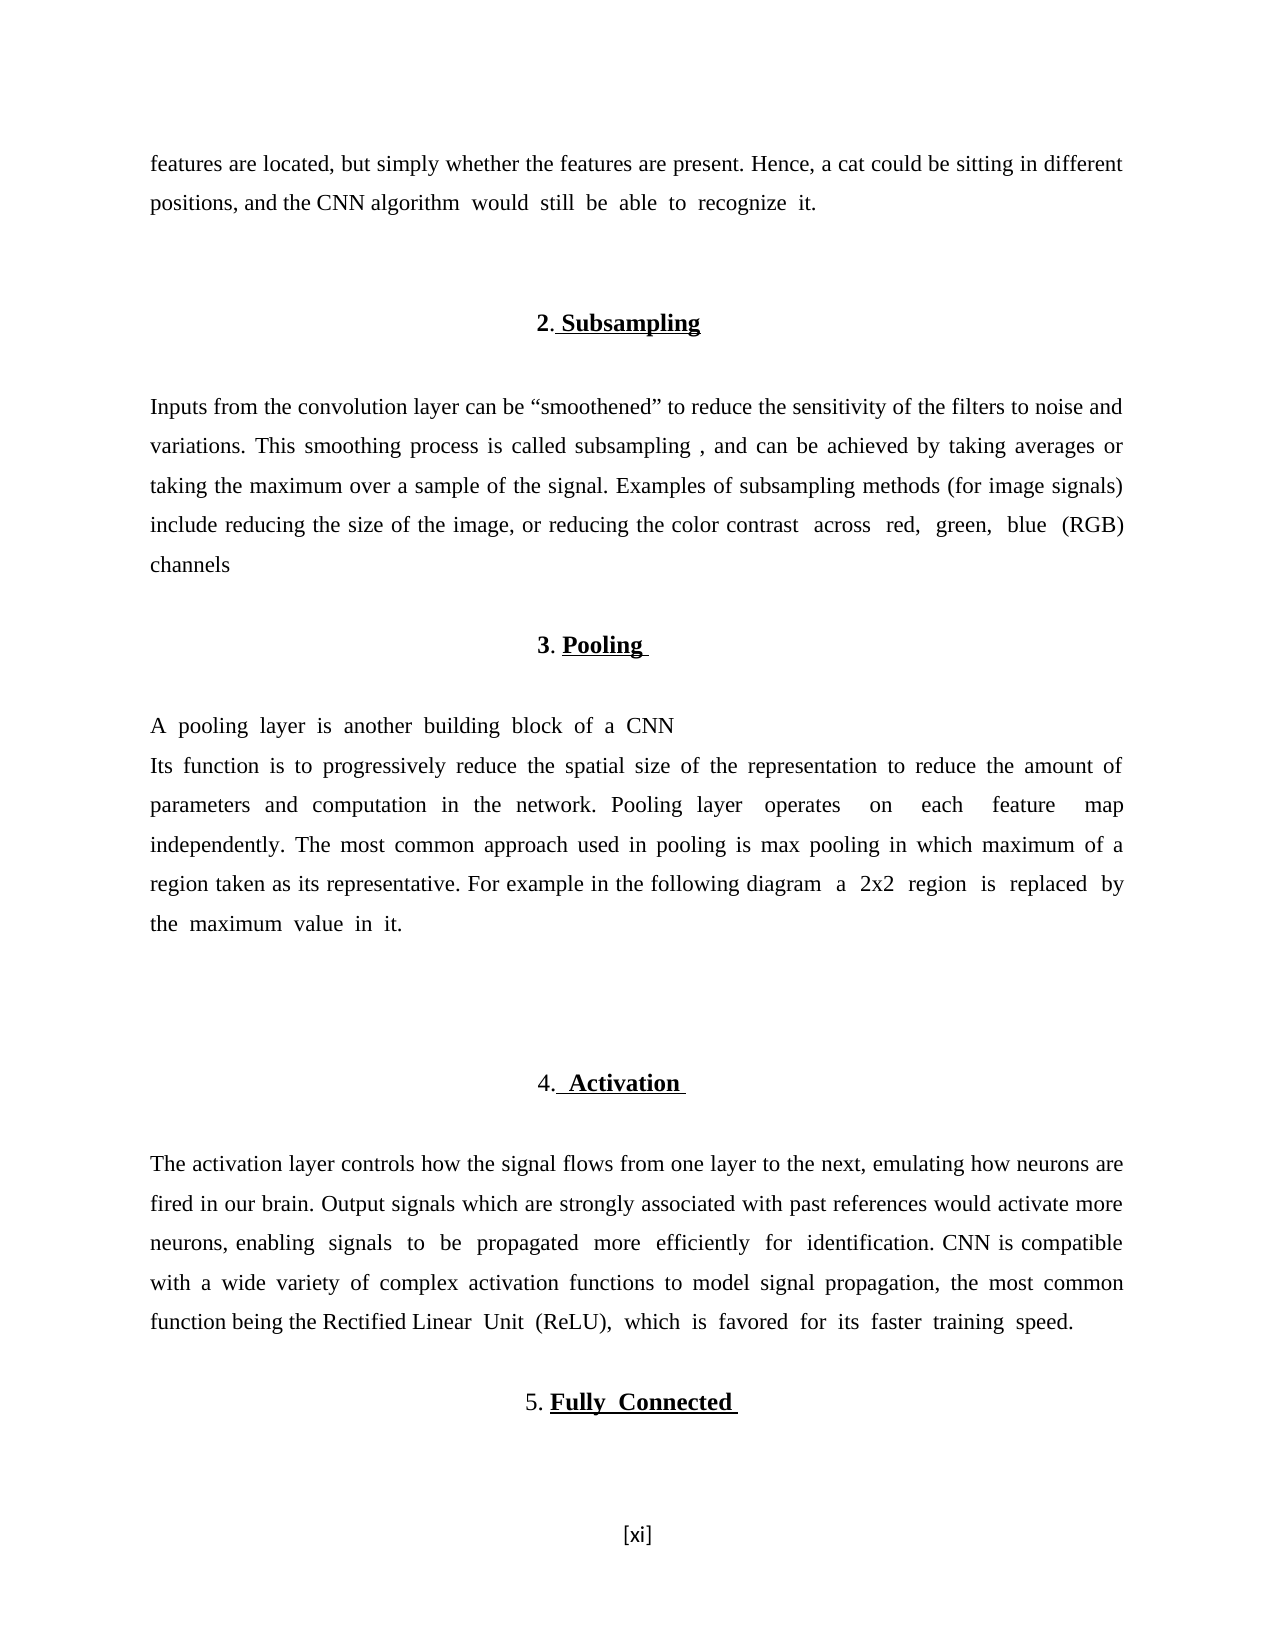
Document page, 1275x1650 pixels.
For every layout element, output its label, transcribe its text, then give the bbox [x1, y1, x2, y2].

text 2. Subsampling [150, 308, 1125, 337]
text 3. Pooling [150, 630, 1125, 659]
text 4. Activation [150, 1068, 1125, 1097]
text A pooling layer is another building block of a CNN [150, 712, 1125, 739]
text Inputs from the convolution layer can be “smoothened” to reduce the sensitivity of the filters to noise and variations. This smoothing process is called subsampling , and can be achieved by taking averages or taking the maximum over a sample of the signal. Examples of subsampling methods (for image signals) include reducing the size of the image, or reducing the color contrast across red, green, blue (RGB) channels [150, 393, 1125, 577]
text 5. Fully Connected [150, 1387, 1125, 1416]
text Its function is to progressively reduce the spatial size of the representation to reduce the amount of parameters and computation in the network. Pooling layer operates on each feature map independently. The most common approach used in pooling is max pooling in which maximum of a region taken as its representative. For example in the following diagram a 2x2 region is replaced by the maximum value in it. [150, 752, 1125, 936]
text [150, 150, 1125, 216]
text The activation layer controls how the signal flows from one layer to the next, emulating how neurons are fired in our brain. Output signals which are strongly associated with past references would activate more neurons, enabling signals to be propagated more efficiently for identification. CNN is compatible with a wide variety of complex activation functions to model signal propagation, the most common function being the Rectified Linear Unit (ReLU), which is favored for its faster training speed. [150, 1150, 1125, 1335]
